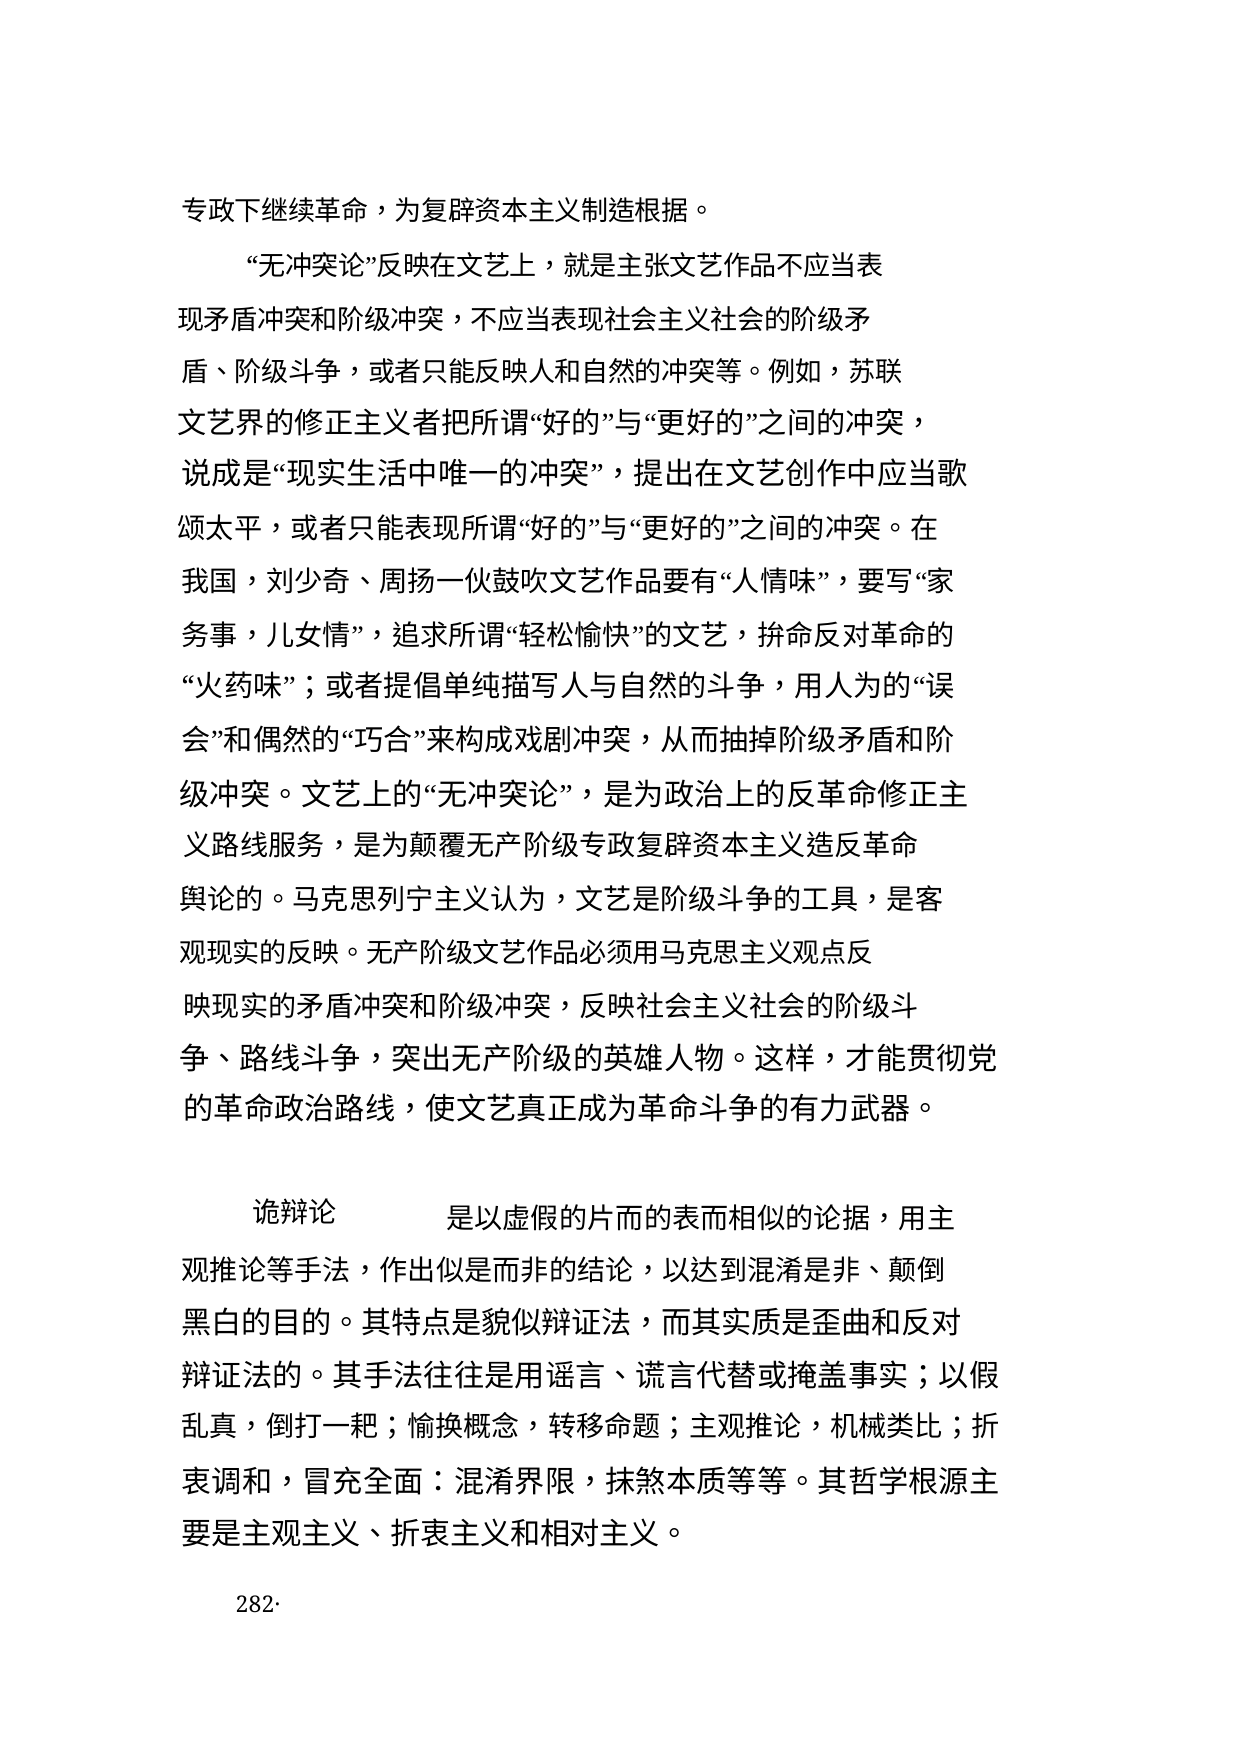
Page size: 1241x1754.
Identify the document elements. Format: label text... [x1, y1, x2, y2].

text “火药味”；或者提倡单纯描写人与自然的斗争，用人为的“误 [181, 672, 1127, 702]
text 我国，刘少奇、周扬一伙鼓吹文艺作品要有“人情味”，要写“家 [181, 568, 1127, 597]
text 会”和偶然的“巧合”来构成戏剧冲突，从而抽掉阶级矛盾和阶 [181, 727, 1127, 756]
text 是以虚假的片而的表而相似的论据，用主 [446, 1206, 1032, 1234]
text 文艺界的修正主义者把所谓“好的”与“更好的”之间的冲突， [177, 410, 1127, 439]
text 专政下继续革命，为复辟资本主义制造根据。 [181, 199, 794, 226]
text 务事，儿女情”，追求所谓“轻松愉快”的文艺，拚命反对革命的 [181, 622, 1127, 651]
text 黑白的目的。其特点是貌似辩证法，而其实质是歪曲和反对 [181, 1310, 1124, 1340]
text 282· [235, 1593, 328, 1617]
text 观推论等手法，作出似是而非的结论，以达到混淆是非、颠倒 [181, 1258, 1124, 1286]
text 舆论的。马克思列宁主义认为，文艺是阶级斗争的工具，是客 [179, 887, 1126, 915]
text 义路线服务，是为颠覆无产阶级专政复辟资本主义造反革命 [183, 833, 1126, 861]
text “无冲突论”反映在文艺上，就是主张文艺作品不应当表 [246, 254, 1012, 280]
text 要是主观主义、折衷主义和相对主义。 [181, 1520, 1124, 1550]
text 的革命政治路线，使文艺真正成为革命斗争的有力武器。 [183, 1095, 1126, 1126]
text 乱真，倒打一耙；愉换概念，转移命题；主观推论，机械类比；折 [181, 1414, 1124, 1442]
text 观现实的反映。无产阶级文艺作品必须用马克思主义观点反 [179, 941, 1126, 968]
text 诡辩论 [252, 1199, 379, 1228]
text 辩证法的。其手法往往是用谣言、谎言代替或掩盖事实；以假 [181, 1362, 1124, 1392]
text 映现实的矛盾冲突和阶级冲突，反映社会主义社会的阶级斗 [183, 993, 1126, 1022]
text 争、路线斗争，突出无产阶级的英雄人物。这样，才能贯彻党 [179, 1045, 1126, 1076]
text 级冲突。文艺上的“无冲突论”，是为政治上的反革命修正主 [179, 781, 1126, 811]
text 盾、阶级斗争，或者只能反映人和自然的冲突等。例如，苏联 [181, 360, 1127, 387]
text 衷调和，冒充全面：混淆界限，抹煞本质等等。其哲学根源主 [181, 1468, 1124, 1499]
text 颂太平，或者只能表现所谓“好的”与“更好的”之间的冲突。在 [177, 516, 1127, 545]
text 现矛盾冲突和阶级冲突，不应当表现社会主义社会的阶级矛 [177, 308, 1127, 334]
text 说成是“现实生活中唯一的冲突”，提出在文艺创作中应当歌 [181, 460, 1127, 490]
